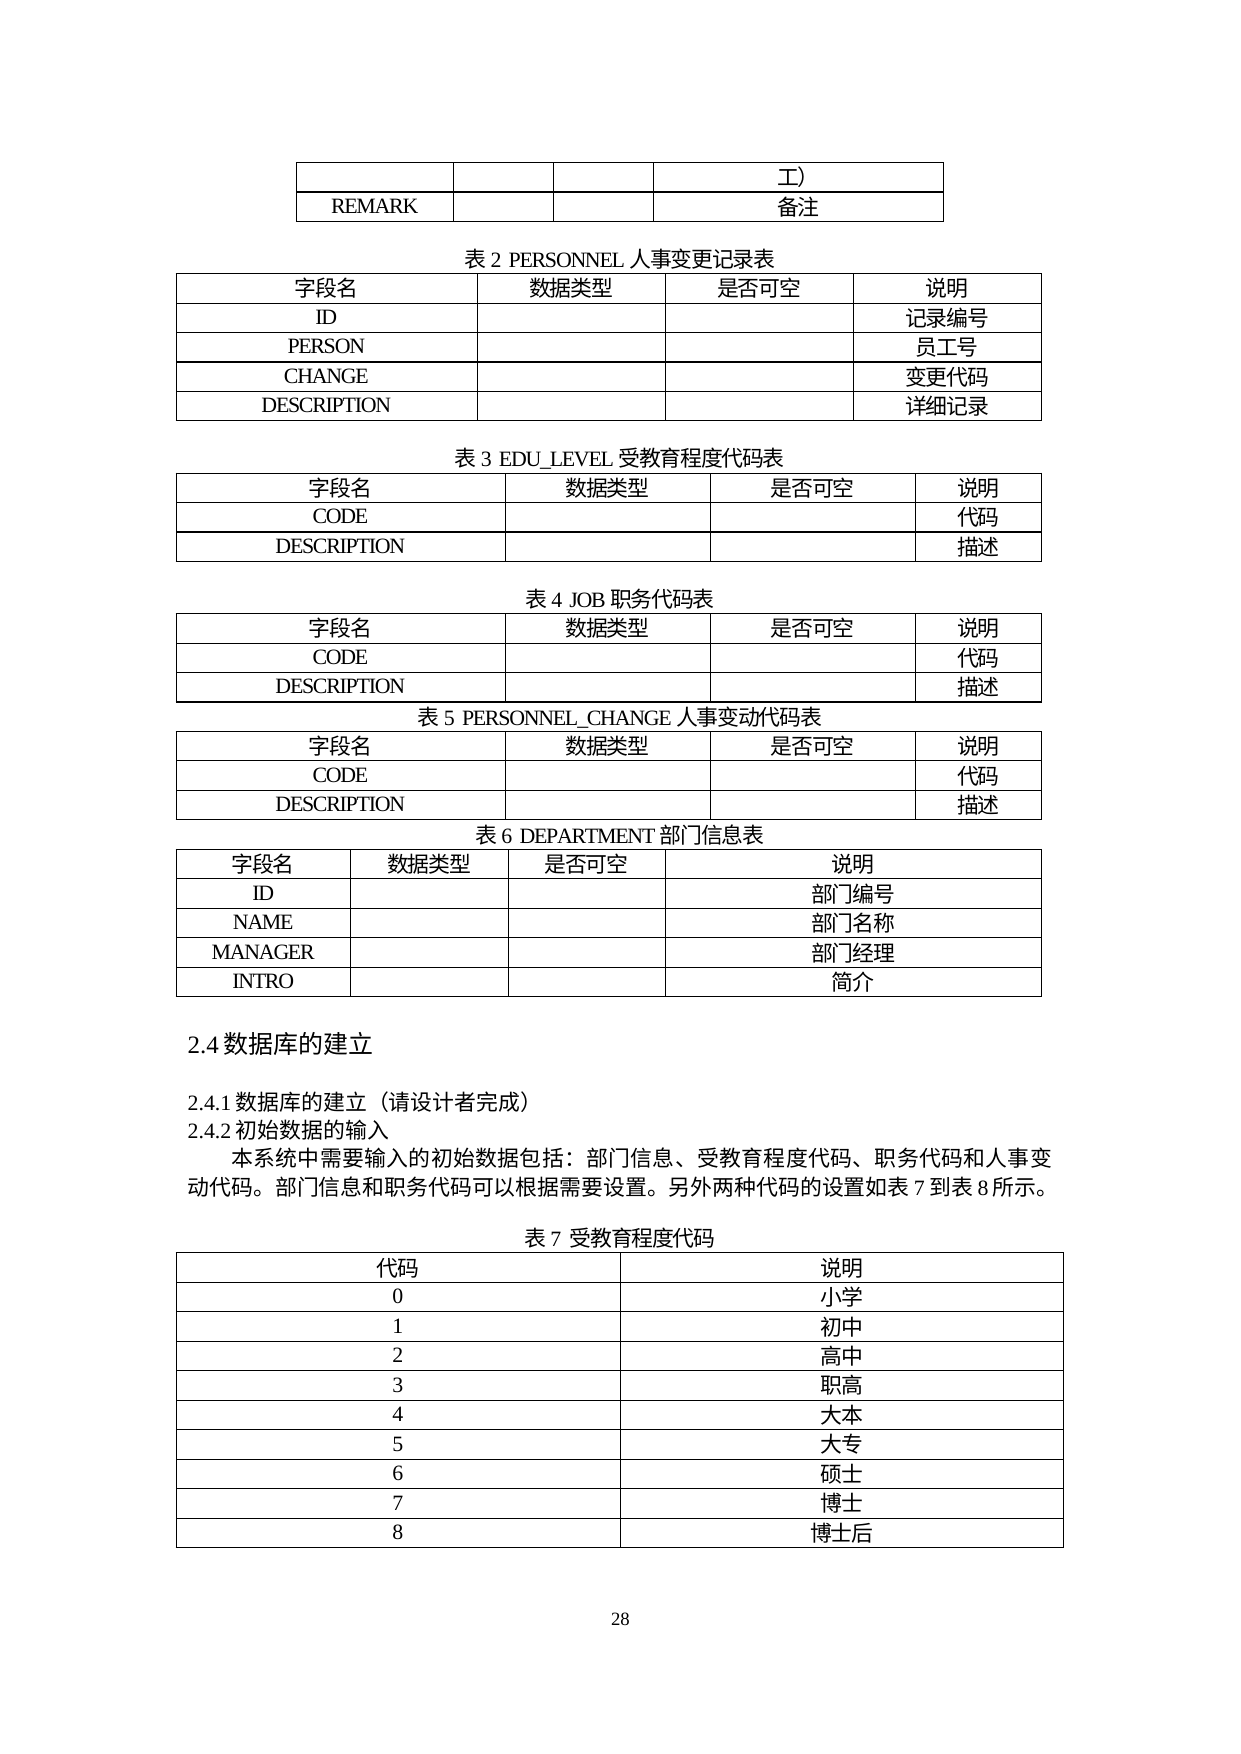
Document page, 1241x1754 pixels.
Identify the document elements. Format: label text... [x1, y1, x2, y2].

table_header 数据类型 [506, 732, 710, 760]
table_cell [509, 909, 665, 937]
table_cell [478, 304, 665, 332]
table_cell 4 [177, 1401, 620, 1429]
table_cell CODE [177, 761, 505, 790]
table_cell [351, 879, 508, 908]
table_cell [506, 791, 710, 819]
table_cell 部门经理 [666, 938, 1041, 967]
text 2.4数据库的建立 [187, 1010, 1053, 1075]
table_cell 当前状态（T-员工、F-非员工） [654, 163, 943, 191]
table_header 字段名 [177, 732, 505, 760]
table_cell [506, 673, 710, 701]
table_header 数据类型 [478, 274, 665, 302]
table_header 是否可空 [711, 474, 915, 502]
table_cell PERSON [177, 333, 477, 361]
table_cell 记录编号 [854, 304, 1041, 332]
table_cell [666, 333, 853, 361]
text 表4 JOB职务代码表 [187, 584, 1053, 613]
table_cell 描述 [916, 533, 1041, 561]
text 数据库的建立（请设计者完成） [187, 1087, 1053, 1116]
table_cell CODE [177, 503, 505, 531]
table_cell [478, 392, 665, 420]
table_header 数据类型 [351, 850, 508, 878]
table_cell STATE [297, 163, 453, 191]
table_header 说明 [916, 614, 1041, 642]
table_cell [454, 193, 553, 221]
table_cell 代码 [916, 761, 1041, 790]
table_header 是否可空 [509, 850, 665, 878]
text 初始数据的输入 [187, 1116, 1053, 1144]
table_cell [506, 644, 710, 672]
table_cell 硕士 [621, 1460, 1063, 1488]
table_cell INTRO [177, 968, 350, 996]
table_cell 备注 [654, 193, 943, 221]
table_cell 高中 [621, 1342, 1063, 1370]
table_header 代码 [177, 1253, 620, 1282]
table_cell 代码 [916, 503, 1041, 531]
table_cell 职高 [621, 1371, 1063, 1399]
table_cell [478, 363, 665, 391]
table_cell [478, 333, 665, 361]
table_header 说明 [916, 732, 1041, 760]
table_header 字段名 [177, 474, 505, 502]
table_cell 7 [177, 1489, 620, 1517]
table_cell [509, 938, 665, 967]
table_cell [506, 761, 710, 790]
table_header 字段名 [177, 274, 477, 302]
table_cell ID [177, 304, 477, 332]
table_cell 博士 [621, 1489, 1063, 1517]
table_cell 6 [177, 1460, 620, 1488]
text 表2 PERSONNEL人事变更记录表 [187, 244, 1053, 273]
table_header 字段名 [177, 614, 505, 642]
table_header 数据类型 [506, 474, 710, 502]
table_header 是否可空 [711, 732, 915, 760]
table_cell [506, 503, 710, 531]
table_cell [351, 909, 508, 937]
table_cell REMARK [297, 193, 453, 221]
table_cell 小学 [621, 1283, 1063, 1311]
table_cell 代码 [916, 644, 1041, 672]
table_cell [554, 163, 653, 191]
table_cell [554, 193, 653, 221]
table_cell 初中 [621, 1312, 1063, 1341]
table_cell [506, 533, 710, 561]
table_cell 描述 [916, 673, 1041, 701]
table_cell [509, 968, 665, 996]
table_cell 大专 [621, 1430, 1063, 1458]
table_cell 1 [177, 1312, 620, 1341]
table_cell 博士后 [621, 1519, 1063, 1547]
text 表6 DEPARTMENT部门信息表 [187, 820, 1053, 849]
table_cell 详细记录 [854, 392, 1041, 420]
table_cell 2 [177, 1342, 620, 1370]
table_cell [351, 968, 508, 996]
table_header 说明 [854, 274, 1041, 302]
table_cell [666, 363, 853, 391]
table_cell NAME [177, 909, 350, 937]
table_cell 变更代码 [854, 363, 1041, 391]
table_cell DESCRIPTION [177, 673, 505, 701]
table_cell [711, 533, 915, 561]
table_cell DESCRIPTION [177, 791, 505, 819]
table_cell [454, 163, 553, 191]
table_cell [711, 673, 915, 701]
text 表3 EDU_LEVEL受教育程度代码表 [187, 444, 1053, 472]
table_cell 大本 [621, 1401, 1063, 1429]
table_cell 简介 [666, 968, 1041, 996]
table_cell 部门名称 [666, 909, 1041, 937]
table_cell [666, 392, 853, 420]
table_cell ID [177, 879, 350, 908]
table_cell CHANGE [177, 363, 477, 391]
table_cell 5 [177, 1430, 620, 1458]
table_cell [711, 644, 915, 672]
table_cell DESCRIPTION [177, 533, 505, 561]
table_cell [711, 503, 915, 531]
table_header 说明 [666, 850, 1041, 878]
text 表5 PERSONNEL_CHANGE人事变动代码表 [187, 702, 1053, 731]
table_cell DESCRIPTION [177, 392, 477, 420]
table_cell [711, 791, 915, 819]
table_cell 员工号 [854, 333, 1041, 361]
table_header 说明 [916, 474, 1041, 502]
table_cell MANAGER [177, 938, 350, 967]
table_cell 部门编号 [666, 879, 1041, 908]
table_cell [509, 879, 665, 908]
table_header 数据类型 [506, 614, 710, 642]
table_cell 8 [177, 1519, 620, 1547]
text 本系统中需要输入的初始数据包括：部门信息、受教育程度代码、职务代码和人事变动代码。部门信息和职务代码可以根据需要设置。另外两种代码的设置如表7到表8所示。 [187, 1144, 1053, 1201]
table_cell 3 [177, 1371, 620, 1399]
table_cell [351, 938, 508, 967]
table_cell [711, 761, 915, 790]
table_header 是否可空 [666, 274, 853, 302]
table_cell [666, 304, 853, 332]
table_header 说明 [621, 1253, 1063, 1282]
table_header 字段名 [177, 850, 350, 878]
table_cell 0 [177, 1283, 620, 1311]
table_header 是否可空 [711, 614, 915, 642]
text 表7 受教育程度代码 [187, 1224, 1053, 1252]
table_cell 描述 [916, 791, 1041, 819]
table_cell CODE [177, 644, 505, 672]
